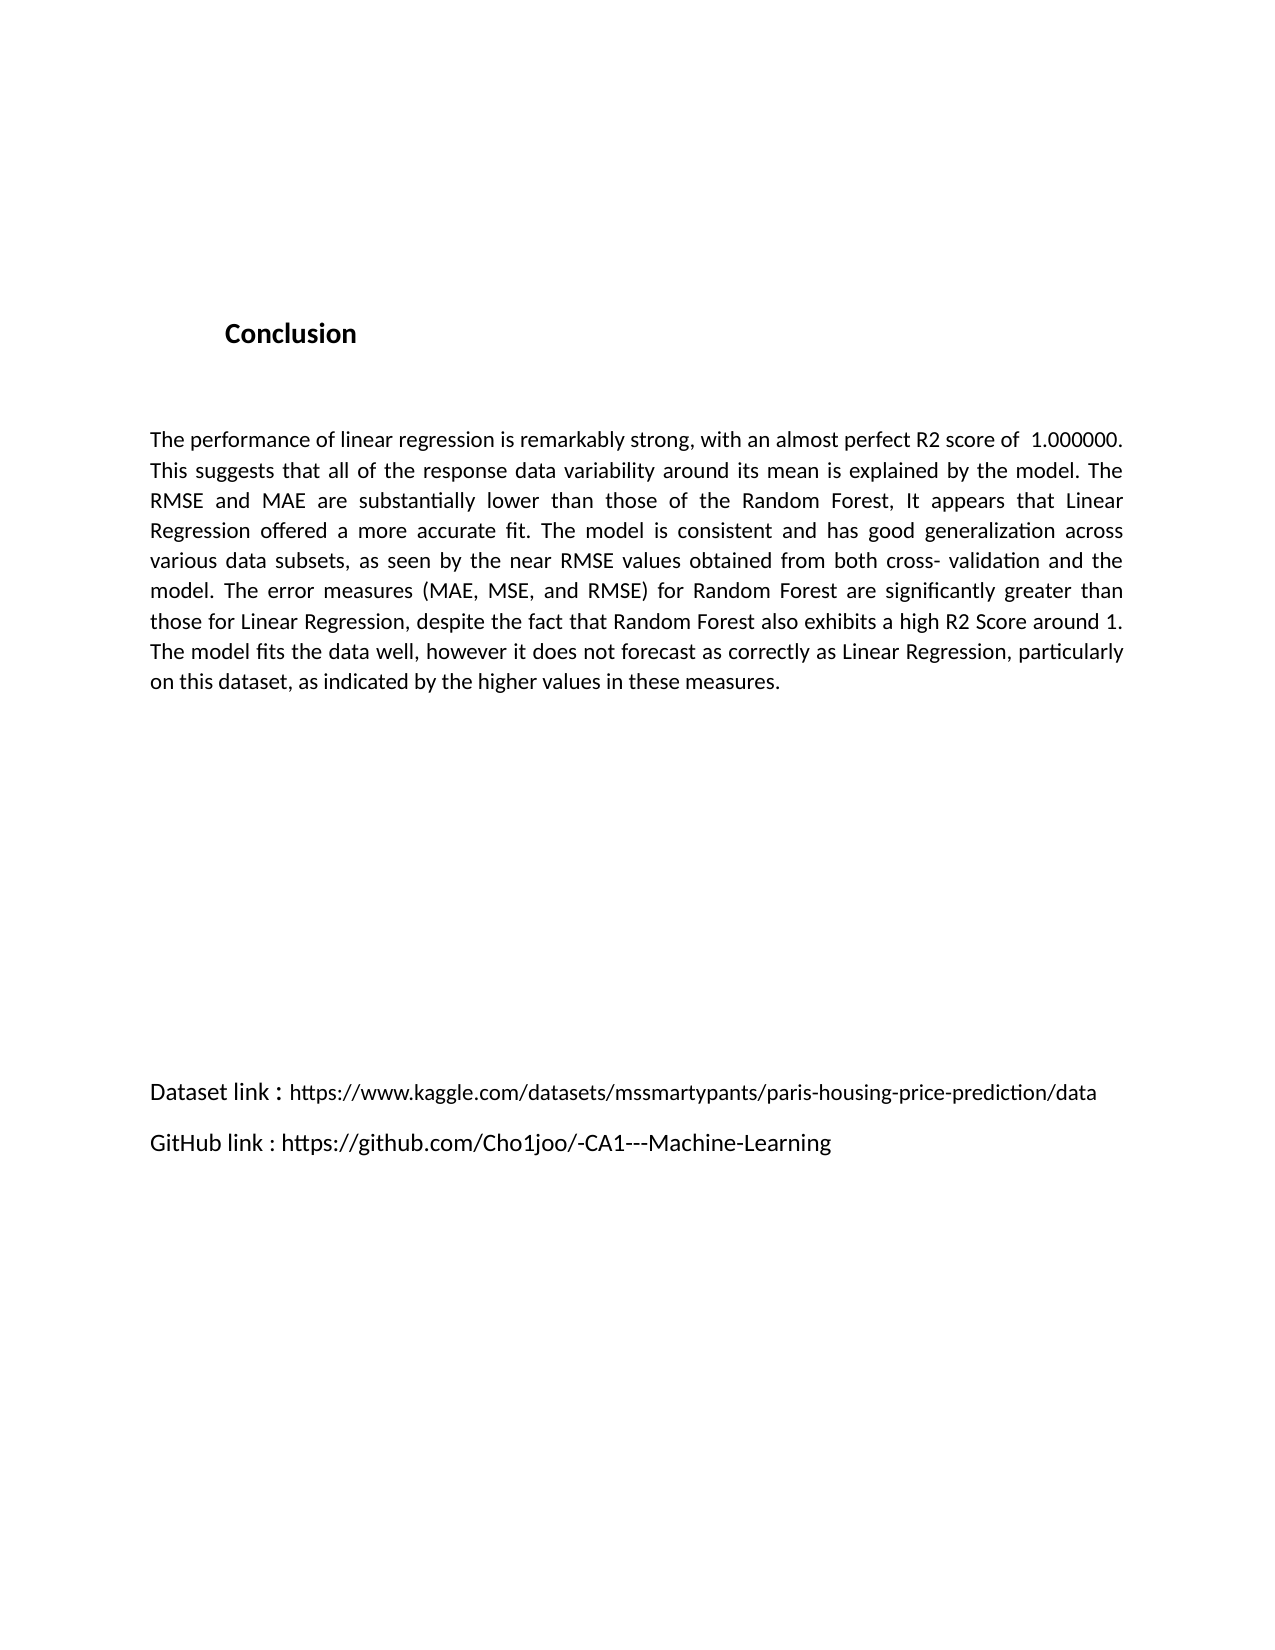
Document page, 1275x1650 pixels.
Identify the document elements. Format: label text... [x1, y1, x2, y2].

text The performance of linear regression is remarkably strong, with an almost perfect R2 score of 1.000000. This suggests that all of the response data variability around its mean is explained by the model. The RMSE and MAE are substantially lower than those of the Random Forest, It appears that Linear Regression offered a more accurate fit. The model is consistent and has good generalization across various data subsets, as seen by the near RMSE values obtained from both cross- validation and the model. The error measures (MAE, MSE, and RMSE) for Random Forest are significantly greater than those for Linear Regression, despite the fact that Random Forest also exhibits a high R2 Score around 1. The model fits the data well, however it does not forecast as correctly as Linear Regression, particularly on this dataset, as indicated by the higher values in these measures. [150, 426, 1125, 695]
text GitHub link : https://github.com/Cho1joo/-CA1---Machine-Learning [150, 1127, 1125, 1158]
text Conclusion [150, 315, 1125, 351]
text Dataset link : https://www.kaggle.com/datasets/mssmartypants/paris-housing-price-prediction/data [150, 1072, 1125, 1108]
